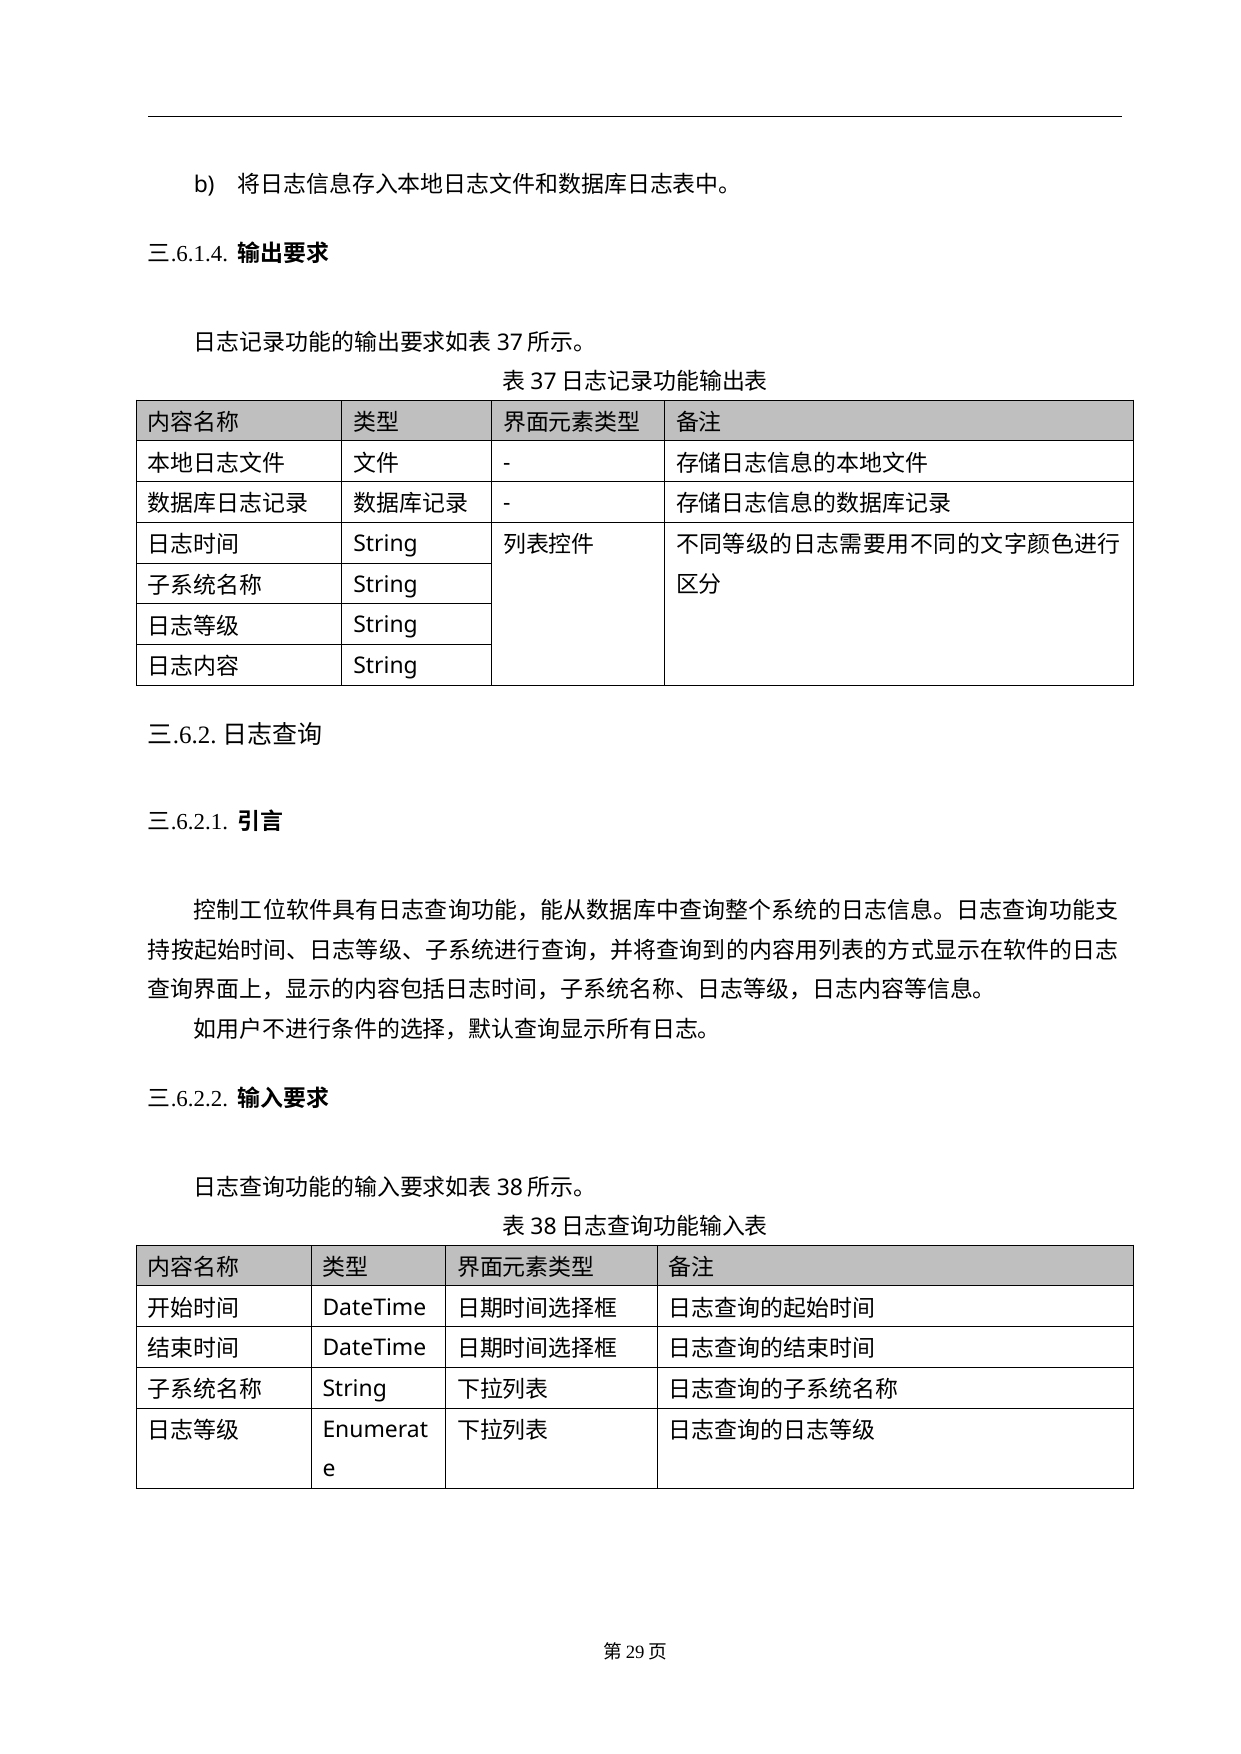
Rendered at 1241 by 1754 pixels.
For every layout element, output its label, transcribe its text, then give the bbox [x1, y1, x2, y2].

subtitle 输出要求 [148, 231, 1122, 271]
table_cell 下拉列表 [446, 1368, 657, 1407]
table_header 界面元素类型 [492, 401, 664, 440]
table_cell 存储日志信息的数据库记录 [665, 482, 1133, 522]
table_cell 日志等级 [137, 604, 341, 644]
table_cell 日志内容 [137, 645, 341, 685]
text 如用户不进行条件的选择，默认查询显示所有日志。 [148, 1008, 1122, 1047]
table_cell 日志等级 [137, 1409, 311, 1488]
subtitle 日志查询 [148, 713, 1122, 752]
table_cell String [342, 523, 491, 562]
table_cell 结束时间 [137, 1327, 311, 1367]
text 日志查询功能的输入要求如表 38所示。 [148, 1165, 1122, 1205]
table_header 备注 [665, 401, 1133, 440]
table_header 类型 [342, 401, 491, 440]
table_cell 存储日志信息的本地文件 [665, 441, 1133, 481]
table_cell 开始时间 [137, 1286, 311, 1326]
table_cell 下拉列表 [446, 1409, 657, 1488]
table_cell 日期时间选择框 [446, 1327, 657, 1367]
table_cell 文件 [342, 441, 491, 481]
text 控制工位软件具有日志查询功能，能从数据库中查询整个系统的日志信息。日志查询功能支持按起始时间、日志等级、子系统进行查询，并将查询到的内容用列表的方式显示在软件的日志查询界面上，显示的内容包括日志时间，子系统名称、日志等级，日志内容等信息。 [148, 888, 1122, 1008]
table_header 类型 [312, 1246, 445, 1285]
table_cell - [492, 482, 664, 522]
table_header 内容名称 [137, 401, 341, 440]
table_cell - [492, 441, 664, 481]
table_cell String [312, 1368, 445, 1407]
list 将日志信息存入本地日志文件和数据库日志表中。 [193, 163, 1122, 202]
table_cell String [342, 604, 491, 644]
table_cell 子系统名称 [137, 564, 341, 603]
table_cell 不同等级的日志需要用不同的文字颜色进行区分 [665, 523, 1133, 685]
table_cell DateTime [312, 1327, 445, 1367]
table_cell Enumerate [312, 1409, 445, 1488]
text 表 38 日志查询功能输入表 [148, 1205, 1122, 1244]
table_cell 日志查询的子系统名称 [658, 1368, 1133, 1407]
table_header 备注 [658, 1246, 1133, 1285]
text 表 37 日志记录功能输出表 [148, 360, 1122, 399]
table_cell 日期时间选择框 [446, 1286, 657, 1326]
table_cell String [342, 645, 491, 685]
table_cell 日志查询的起始时间 [658, 1286, 1133, 1326]
table_cell 列表控件 [492, 523, 664, 685]
text 日志记录功能的输出要求如表 37所示。 [148, 320, 1122, 360]
table_cell 数据库日志记录 [137, 482, 341, 522]
table_cell 日志查询的日志等级 [658, 1409, 1133, 1488]
subtitle 引言 [148, 800, 1122, 839]
table_header 界面元素类型 [446, 1246, 657, 1285]
table_cell 本地日志文件 [137, 441, 341, 481]
table_cell 日志时间 [137, 523, 341, 562]
table_cell 日志查询的结束时间 [658, 1327, 1133, 1367]
subtitle 输入要求 [148, 1076, 1122, 1116]
table_cell DateTime [312, 1286, 445, 1326]
table_cell 子系统名称 [137, 1368, 311, 1407]
table_header 内容名称 [137, 1246, 311, 1285]
table_cell String [342, 564, 491, 603]
table_cell 数据库记录 [342, 482, 491, 522]
